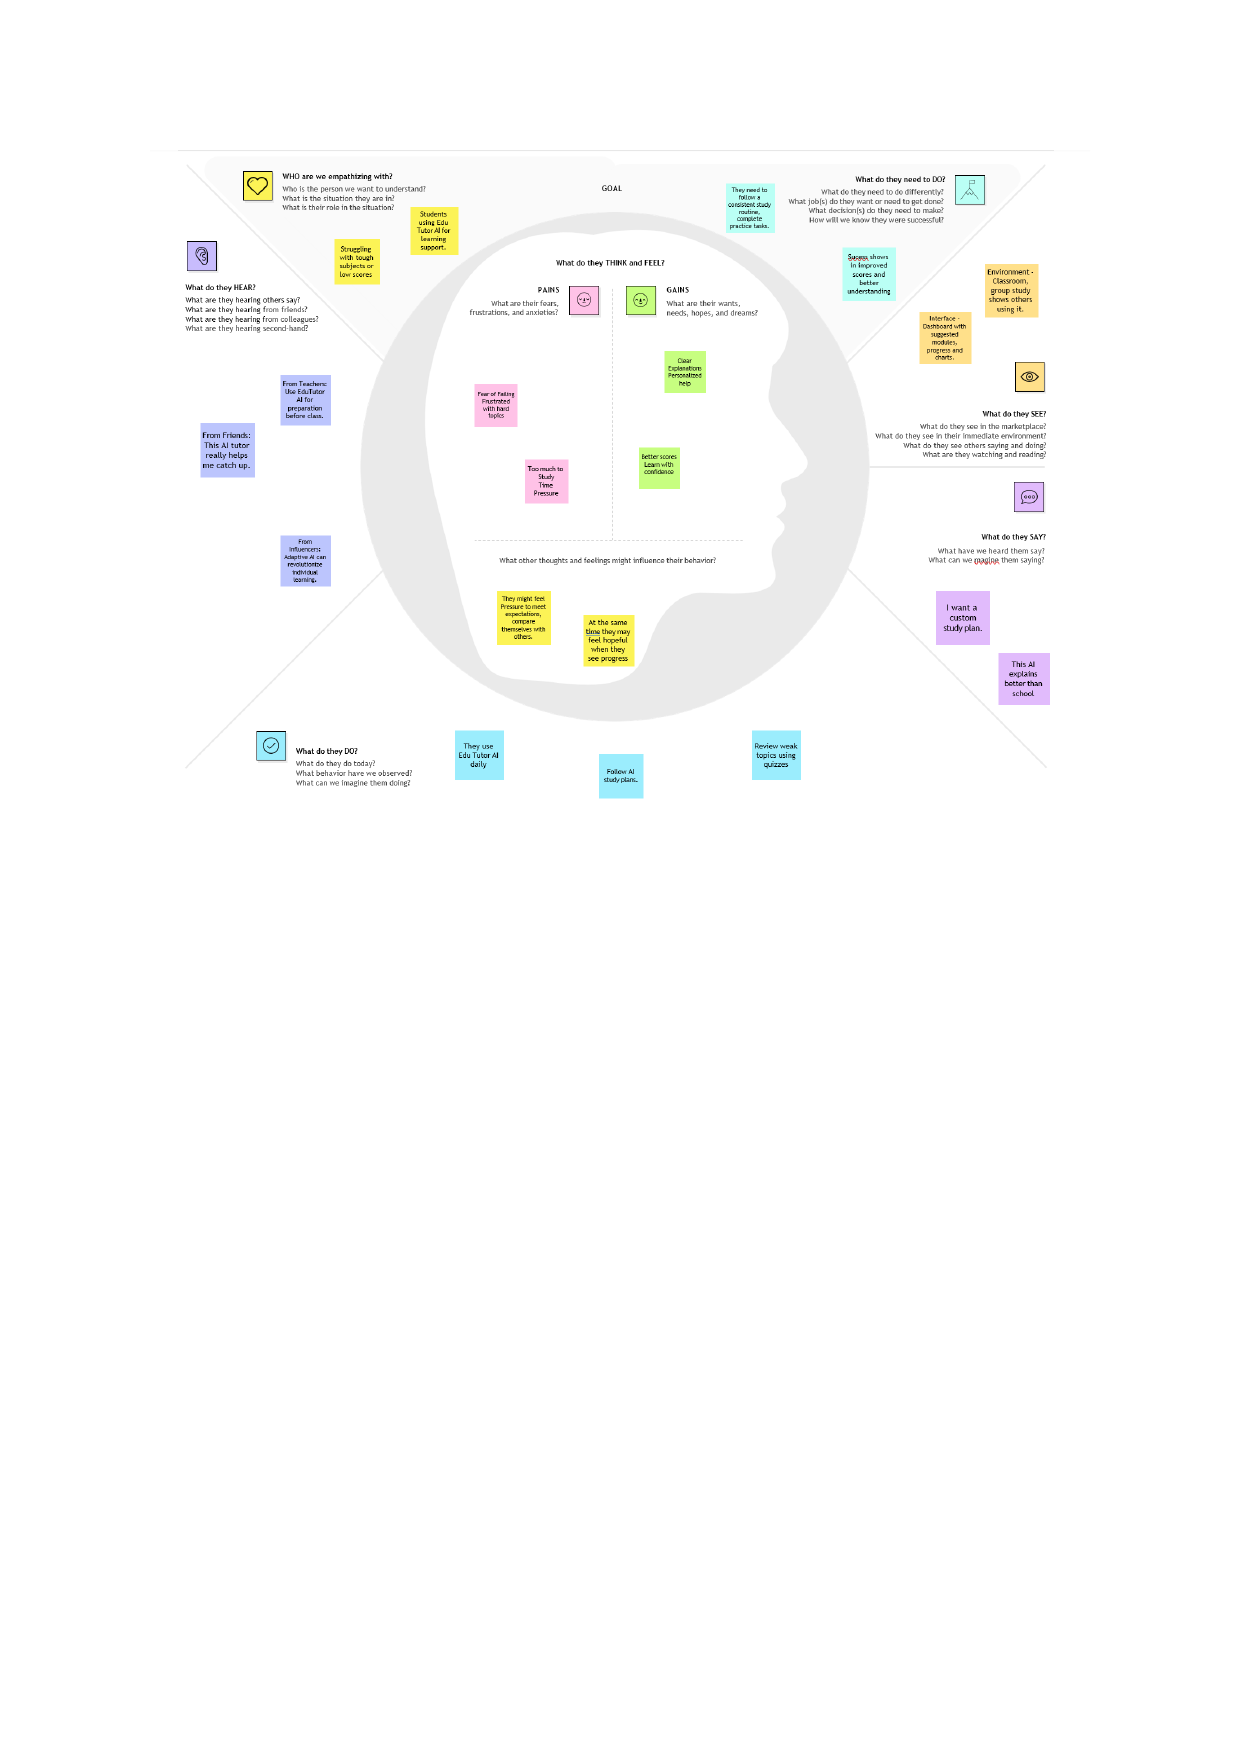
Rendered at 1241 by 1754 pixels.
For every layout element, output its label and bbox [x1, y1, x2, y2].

picture [150, 150, 1091, 824]
